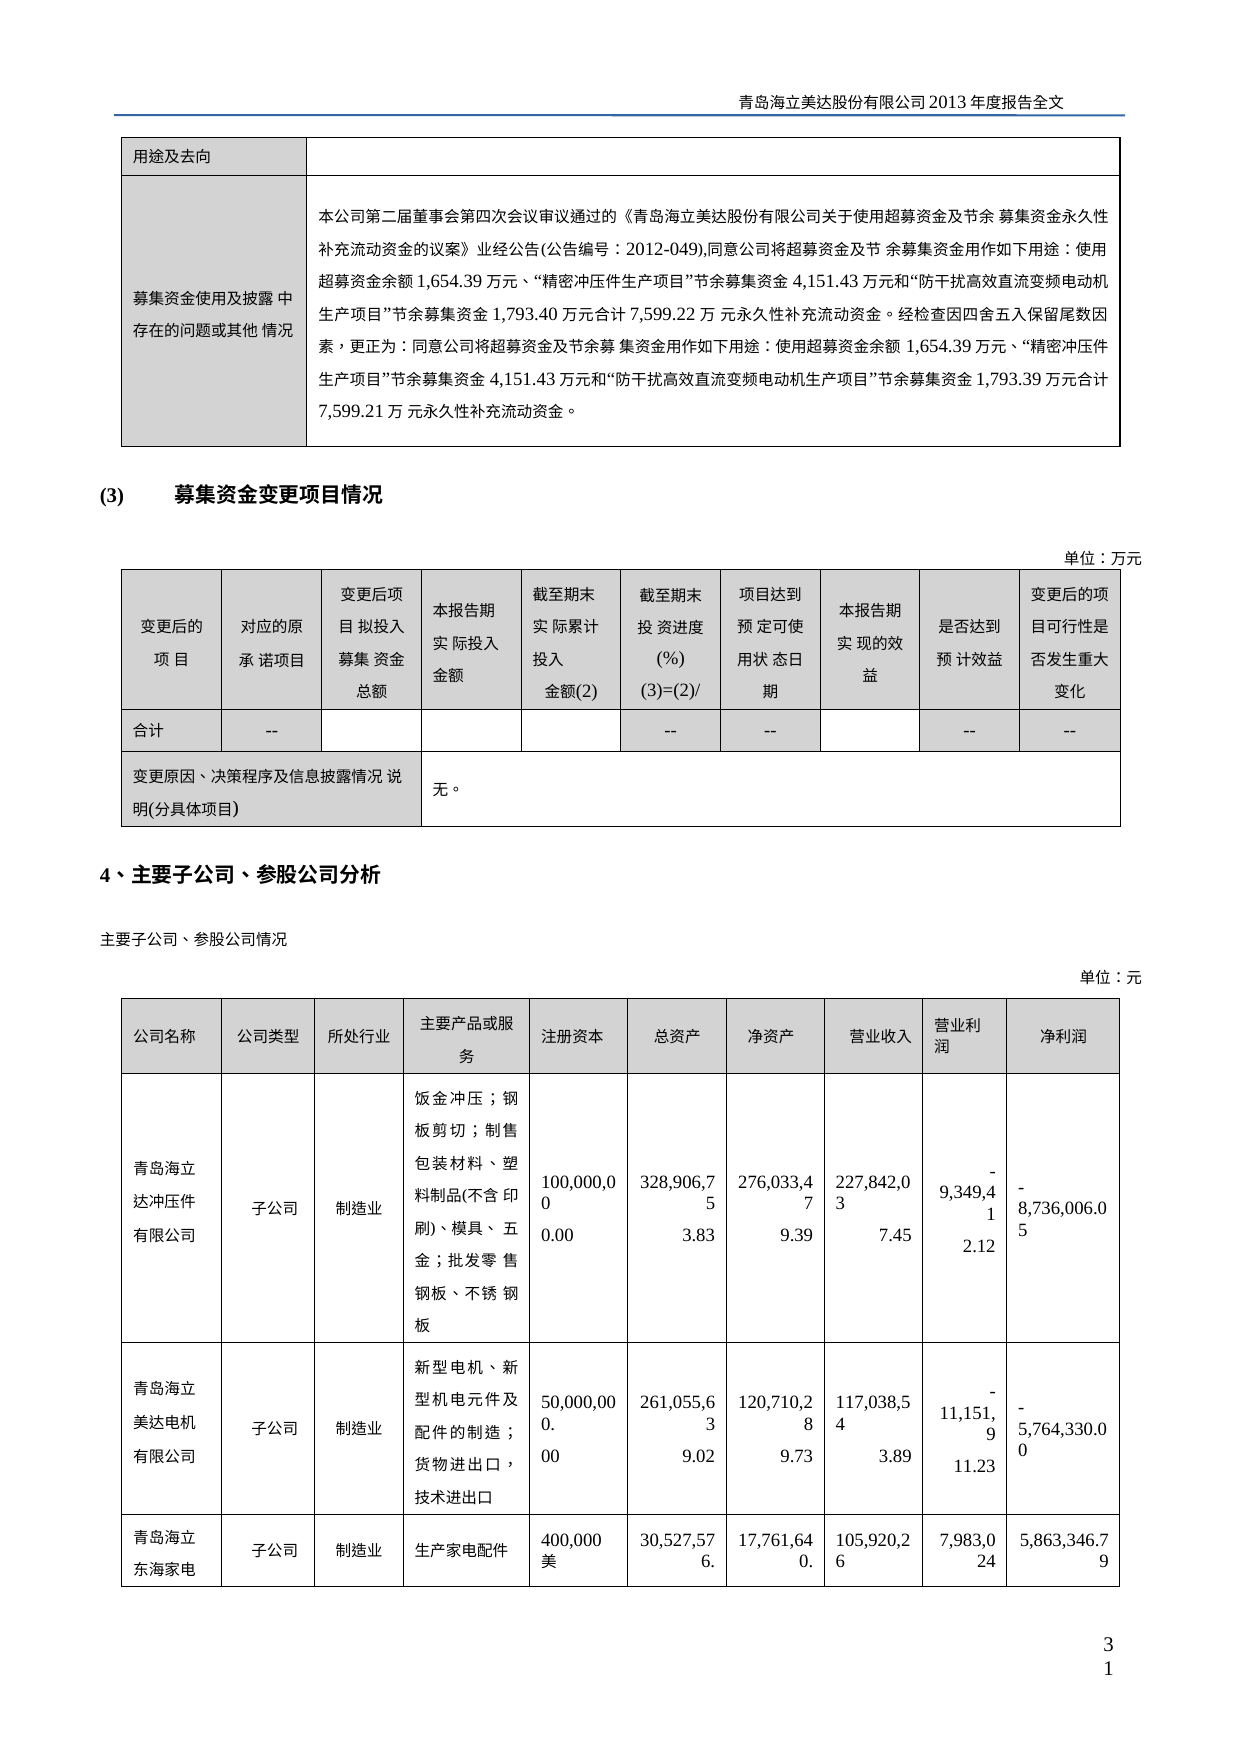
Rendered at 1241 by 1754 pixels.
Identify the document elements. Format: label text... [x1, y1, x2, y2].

table_header 注册资本 [530, 999, 627, 1073]
table_cell 募集资金使用及披露 中存在的问题或其他 情况 [122, 176, 306, 446]
text 主要子公司、参股公司情况 [99, 928, 1142, 950]
table_header 是否达到预 计效益 [920, 570, 1019, 709]
table_header 项目达到预 定可使用状 态日期 [721, 570, 820, 709]
table_header 变更后的项 目可行性是 否发生重大 变化 [1020, 570, 1120, 709]
table_cell 青岛海立 东海家电 [122, 1515, 221, 1586]
table_header 本报告期实 现的效益 [821, 570, 919, 709]
text 4、主要子公司、参股公司分析 [99, 861, 1142, 889]
table_header 营业收入 [825, 999, 922, 1073]
list 募集资金变更项目情况 [99, 480, 1142, 508]
table_cell 子公司 [222, 1515, 314, 1586]
table_header 截至期末实 际累计投入 金额(2) [522, 570, 620, 709]
table_cell 227,842,03 7.45 [825, 1074, 922, 1342]
table_header 截至期末投 资进度 (%)(3)=(2)/ (1) [621, 570, 720, 709]
table_cell -- [1020, 710, 1120, 751]
table_header 净利润 [1007, 999, 1119, 1073]
table_cell 青岛海立 达冲压件 有限公司 [122, 1074, 221, 1342]
table_cell 50,000,000. 00 [530, 1343, 627, 1514]
table_cell 变更原因、决策程序及信息披露情况 说明(分具体项目) [122, 752, 421, 826]
table_header 变更后项目 拟投入募集 资金总额 (1) [322, 570, 421, 709]
table_header 主要产品或服 务 [404, 999, 529, 1073]
table_header 变更后的项 目 [122, 570, 221, 709]
table_header 对应的原承 诺项目 [222, 570, 321, 709]
table_cell -- [721, 710, 820, 751]
table_header 本报告期实 际投入金额 [422, 570, 521, 709]
table_header [307, 138, 1119, 175]
table_cell 400,000 美 [530, 1515, 627, 1586]
table_cell 5,863,346.79 [1007, 1515, 1119, 1586]
table_header 所处行业 [315, 999, 403, 1073]
table_cell 7,983,024 [923, 1515, 1006, 1586]
table_cell 新型电机、新 型机电元件及 配件的制造； 货物进出口， 技术进出口 [404, 1343, 529, 1514]
table_cell [422, 710, 521, 751]
table_cell 276,033,47 9.39 [727, 1074, 824, 1342]
table_cell -- [222, 710, 321, 751]
table_cell 117,038,54 3.89 [825, 1343, 922, 1514]
table_header 总资产 [628, 999, 726, 1073]
table_cell [322, 710, 421, 751]
table_header 公司类型 [222, 999, 314, 1073]
table_cell 饭金冲压；钢 板剪切；制售 包装材料、塑 料制品(不含 印刷)、模具、 五金；批发零 售钢板、不锈 钢板 [404, 1074, 529, 1342]
table_cell [522, 710, 620, 751]
text 单位：万元 [99, 548, 1142, 569]
table_cell -- [920, 710, 1019, 751]
table_cell -8,736,006.05 [1007, 1074, 1119, 1342]
table_cell 青岛海立 美达电机 有限公司 [122, 1343, 221, 1514]
table_cell 328,906,75 3.83 [628, 1074, 726, 1342]
table_header 营业利润 [923, 999, 1006, 1073]
table_cell 120,710,28 9.73 [727, 1343, 824, 1514]
table_cell 105,920,26 [825, 1515, 922, 1586]
table_cell 子公司 [222, 1074, 314, 1342]
text 单位：元 [99, 966, 1142, 988]
table_cell 制造业 [315, 1074, 403, 1342]
table_header 净资产 [727, 999, 824, 1073]
table_cell 无。 [422, 752, 1120, 826]
table_cell -11,151,9 11.23 [923, 1343, 1006, 1514]
table_cell 合计 [122, 710, 221, 751]
table_cell 子公司 [222, 1343, 314, 1514]
table_cell 100,000,00 0.00 [530, 1074, 627, 1342]
table_cell [821, 710, 919, 751]
table_header 用途及去向 [122, 138, 306, 175]
table_cell -5,764,330.00 [1007, 1343, 1119, 1514]
table_cell 17,761,640. [727, 1515, 824, 1586]
table_cell 生产家电配件 [404, 1515, 529, 1586]
table_cell -9,349,41 2.12 [923, 1074, 1006, 1342]
table_header 公司名称 [122, 999, 221, 1073]
table_cell 本公司第二届董事会第四次会议审议通过的《青岛海立美达股份有限公司关于使用超募资金及节余 募集资金永久性补充流动资金的议案》业经公告(公告编号：2012-049),同意公司将超募资金及节 余募集资金用作如下用途：使用超募资金余额1,654.39万元、“精密冲压件生产项目”节余募集资金 4,151.43万元和“防干扰高效直流变频电动机生产项目”节余募集资金1,793.40万元合计7,599.22万 元永久性补充流动资金。经检查因四舍五入保留尾数因素，更正为：同意公司将超募资金及节余募 集资金用作如下用途：使用超募资金余额1,654.39万元、“精密冲压件生产项目”节余募集资金 4,151.43万元和“防干扰高效直流变频电动机生产项目”节余募集资金1,793.39万元合计7,599.21万 元永久性补充流动资金。 [307, 176, 1119, 446]
table_cell 制造业 [315, 1515, 403, 1586]
table_cell 制造业 [315, 1343, 403, 1514]
table_cell 30,527,576. [628, 1515, 726, 1586]
table_cell -- [621, 710, 720, 751]
table_cell 261,055,63 9.02 [628, 1343, 726, 1514]
